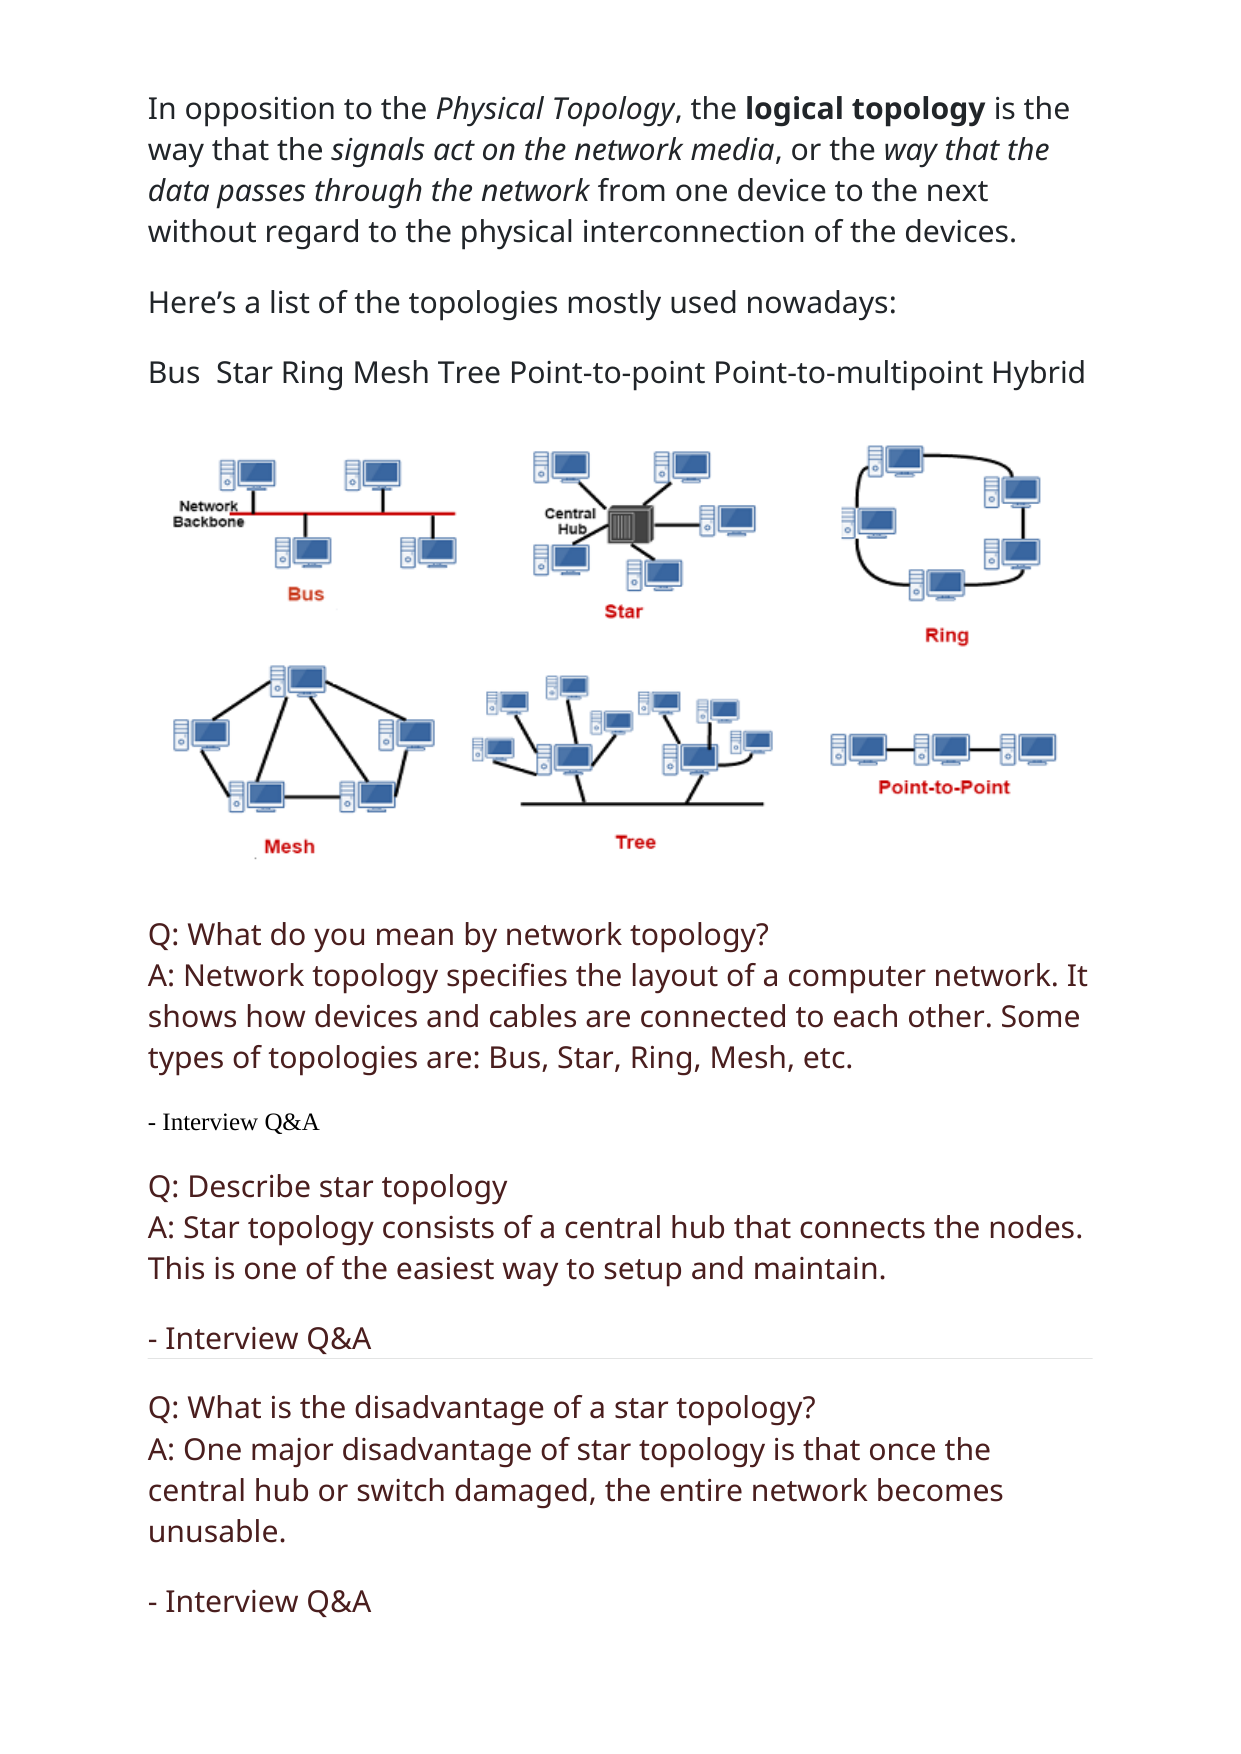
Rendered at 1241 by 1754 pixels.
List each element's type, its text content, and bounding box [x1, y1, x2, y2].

text Q: What do you mean by network topology? A: Network topology specifies the layout of a computer network. It shows how devices and cables are connected to each other. Some types of topologies are: Bus, Star, Ring, Mesh, etc. [148, 913, 1093, 1078]
text Q: What is the disadvantage of a star topology? A: One major disadvantage of star topology is that once the central hub or switch damaged, the entire network becomes unusable. [148, 1387, 1093, 1551]
text - Interview Q&A [148, 1580, 1093, 1621]
text Bus Star Ring Mesh Tree Point-to-point Point-to-multipoint Hybrid [148, 351, 1093, 392]
text - Interview Q&A [148, 1107, 1093, 1136]
text Here’s a list of the topologies mostly used nowadays: [148, 281, 1093, 322]
text In opposition to the Physical Topology, the logical topology is the way that the signals act on the network media, or the way that the data passes through the network from one device to the next without regard to the physical interconnection of the devices. [989, 87, 1093, 252]
picture [147, 421, 1085, 884]
text Q: Describe star topology A: Star topology consists of a central hub that connects the nodes. This is one of the easiest way to setup and maintain. [148, 1165, 1093, 1288]
text - Interview Q&A [148, 1317, 1093, 1358]
